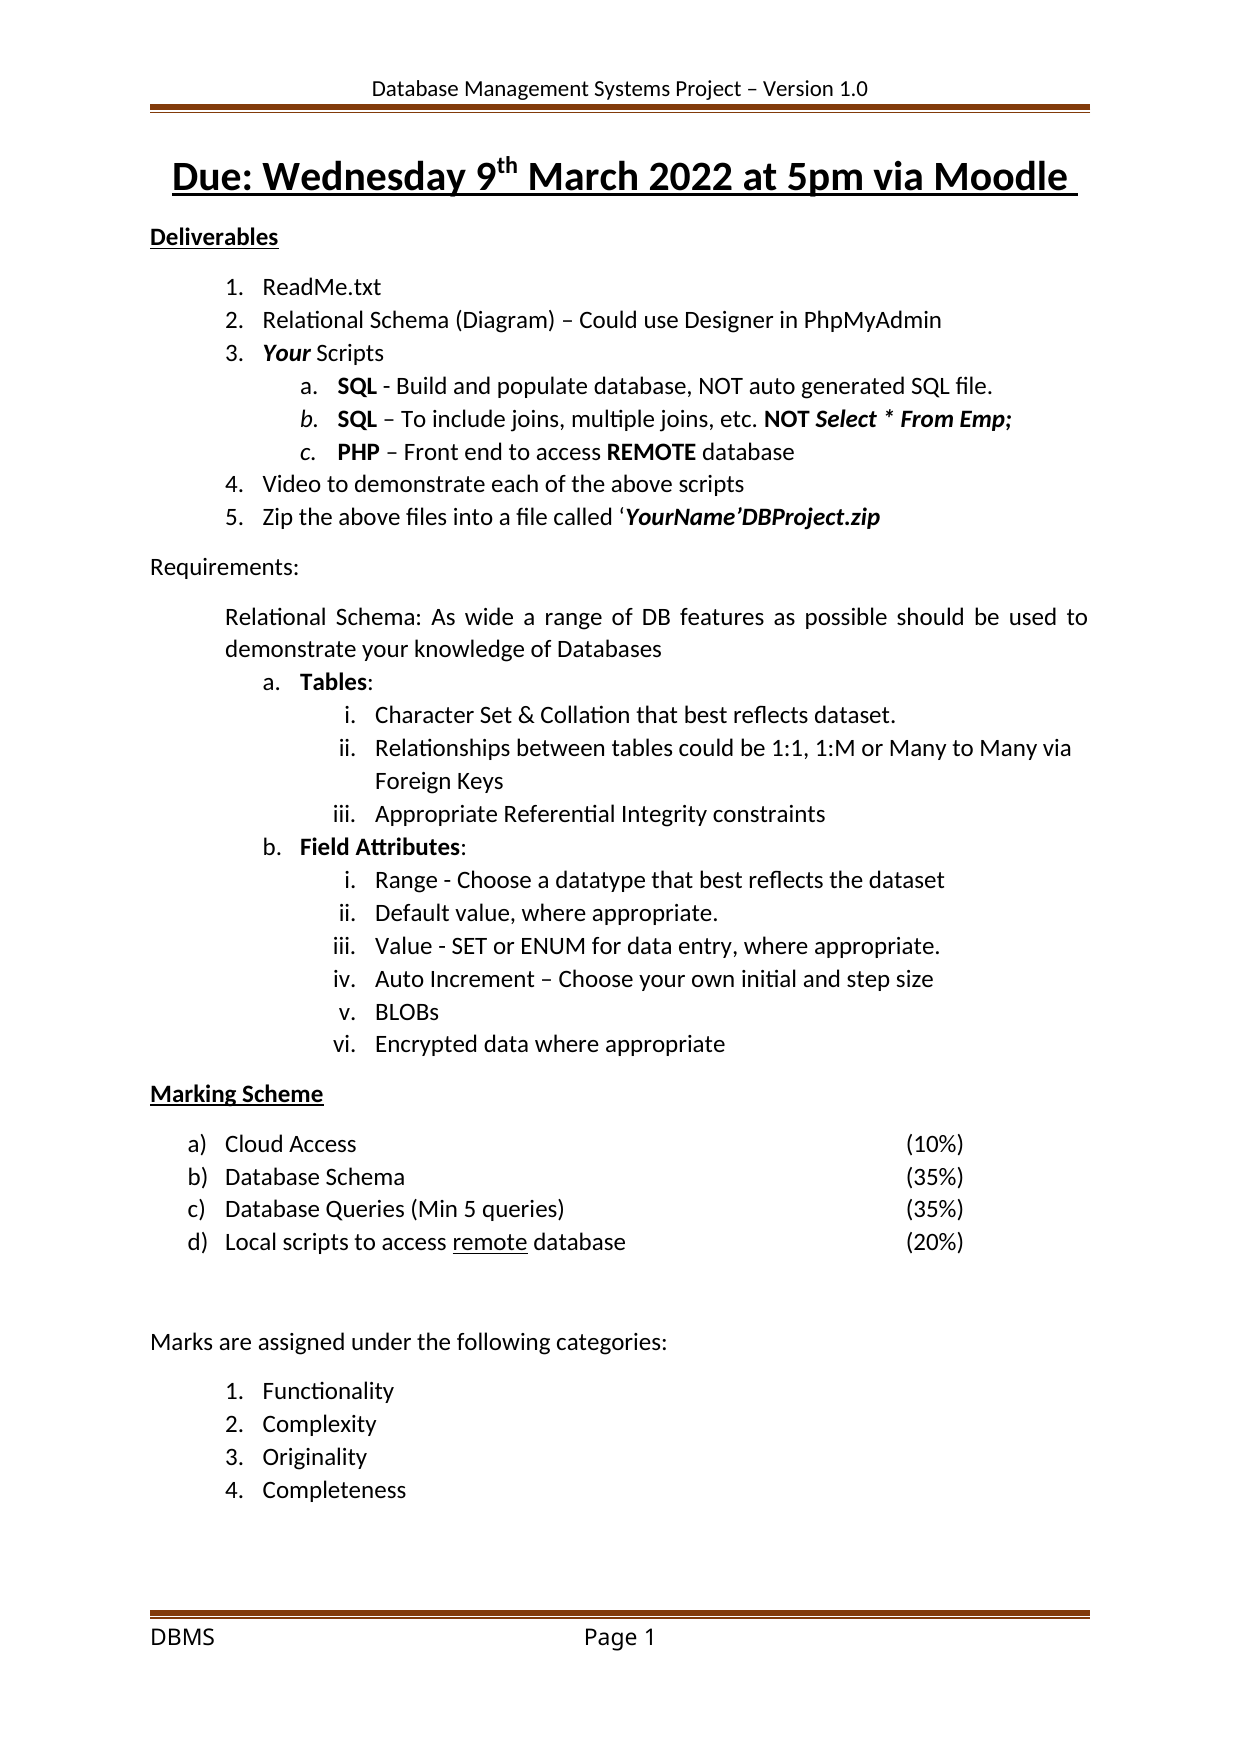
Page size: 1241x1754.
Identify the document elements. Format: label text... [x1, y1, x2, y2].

list Complexity [225, 1408, 1090, 1439]
list Encrypted data where appropriate [356, 1029, 1090, 1059]
list Database Schema (35%) [187, 1161, 1090, 1191]
text Deliverables [150, 222, 1090, 252]
list BLOBs [356, 996, 1090, 1026]
text Due: Wednesday 9th March 2022 at 5pm via Moodle [150, 150, 1090, 201]
list Appropriate Referential Integrity constraints [356, 798, 1090, 829]
list Originality [225, 1441, 1090, 1472]
list Functionality [225, 1375, 1090, 1406]
list Range - Choose a datatype that best reflects the dataset [356, 864, 1090, 894]
list Relationships between tables could be 1:1, 1:M or Many to Many via Foreign Keys [356, 732, 1090, 796]
list Value - SET or ENUM for data entry, where appropriate. [356, 930, 1090, 960]
list Character Set & Collation that best reflects dataset. [356, 699, 1090, 730]
list Local scripts to access remote database (20%) [187, 1227, 1090, 1257]
list Completeness [225, 1474, 1090, 1504]
list Tables: [262, 667, 1090, 697]
list Your Scripts [225, 337, 1090, 367]
text Marking Scheme [150, 1078, 1090, 1109]
list Video to demonstrate each of the above scripts [225, 469, 1090, 499]
list Database Queries (Min 5 queries) (35%) [187, 1194, 1090, 1224]
list Relational Schema: As wide a range of DB features as possible should be used to demonstrate your knowledge of Databases [225, 601, 1090, 664]
list Cloud Access (10%) [187, 1128, 1090, 1158]
list SQL – To include joins, multiple joins, etc. NOT Select * From Emp; [300, 403, 1090, 433]
text Marks are assigned under the following categories: [150, 1326, 1090, 1356]
list ReadMe.txt [225, 271, 1090, 302]
text Requirements: [150, 551, 1090, 582]
list SQL - Build and populate database, NOT auto generated SQL file. [300, 370, 1090, 400]
list Default value, where appropriate. [356, 897, 1090, 927]
list PHP – Front end to access REMOTE database [300, 436, 1090, 466]
list Zip the above files into a file called ‘YourName’DBProject.zip [225, 502, 1090, 532]
list Relational Schema (Diagram) – Could use Designer in PhpMyAdmin [225, 304, 1090, 334]
list Auto Increment – Choose your own initial and step size [356, 963, 1090, 993]
list Field Attributes: [262, 831, 1090, 862]
